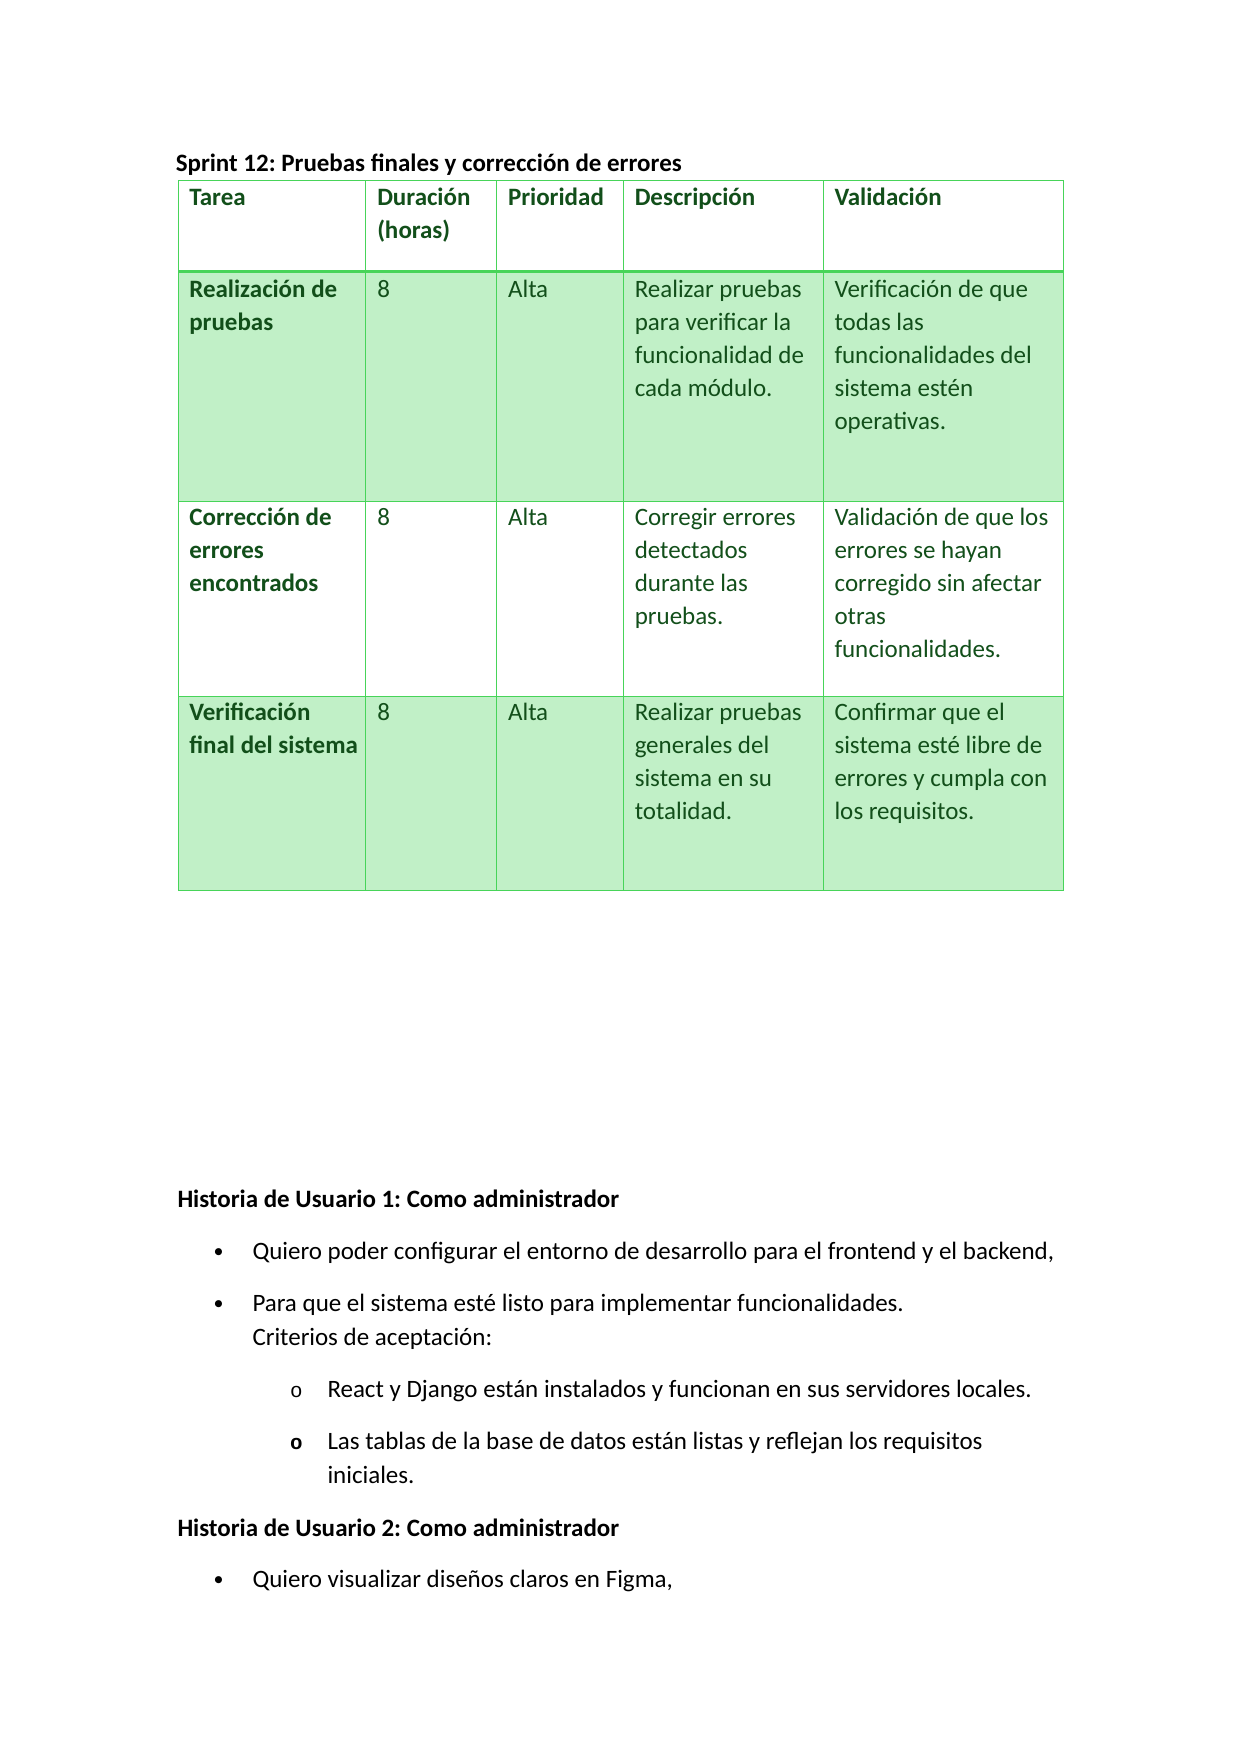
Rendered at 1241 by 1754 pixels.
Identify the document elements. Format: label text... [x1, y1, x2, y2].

table_cell Verificación final del sistema [179, 697, 365, 890]
table_header Descripción [624, 181, 823, 270]
list Quiero poder configurar el entorno de desarrollo para el frontend y el backend, [215, 1235, 1062, 1266]
table_cell Alta [497, 697, 623, 890]
table_cell Realización de pruebas [179, 273, 365, 501]
table_cell Verificación de que todas las funcionalidades del sistema estén operativas. [824, 273, 1063, 501]
list Las tablas de la base de datos están listas y reflejan los requisitos iniciales. [290, 1426, 1062, 1490]
table_header Validación [824, 181, 1063, 270]
table_cell Realizar pruebas para verificar la funcionalidad de cada módulo. [624, 273, 823, 501]
table_cell 8 [366, 273, 496, 501]
table_header Tarea [179, 181, 365, 270]
table_cell Confirmar que el sistema esté libre de errores y cumpla con los requisitos. [824, 697, 1063, 890]
table_cell 8 [366, 502, 496, 696]
text Sprint 12: Pruebas finales y corrección de errores [176, 147, 1062, 178]
list React y Django están instalados y funcionan en sus servidores locales. [290, 1373, 1062, 1404]
table_header Duración (horas) [366, 181, 496, 270]
table_cell 8 [366, 697, 496, 890]
text Historia de Usuario 1: Como administrador [177, 1183, 1062, 1214]
text Historia de Usuario 2: Como administrador [177, 1512, 1062, 1542]
list Quiero visualizar diseños claros en Figma, [215, 1564, 1062, 1594]
table_cell Corrección de errores encontrados [179, 502, 365, 696]
table_cell Realizar pruebas generales del sistema en su totalidad. [624, 697, 823, 890]
list Para que el sistema esté listo para implementar funcionalidades. Criterios de aceptación: [215, 1287, 1062, 1352]
table_cell Corregir errores detectados durante las pruebas. [624, 502, 823, 696]
table_cell Alta [497, 502, 623, 696]
table_cell Validación de que los errores se hayan corregido sin afectar otras funcionalidades. [824, 502, 1063, 696]
table_header Prioridad [497, 181, 623, 270]
table_cell Alta [497, 273, 623, 501]
